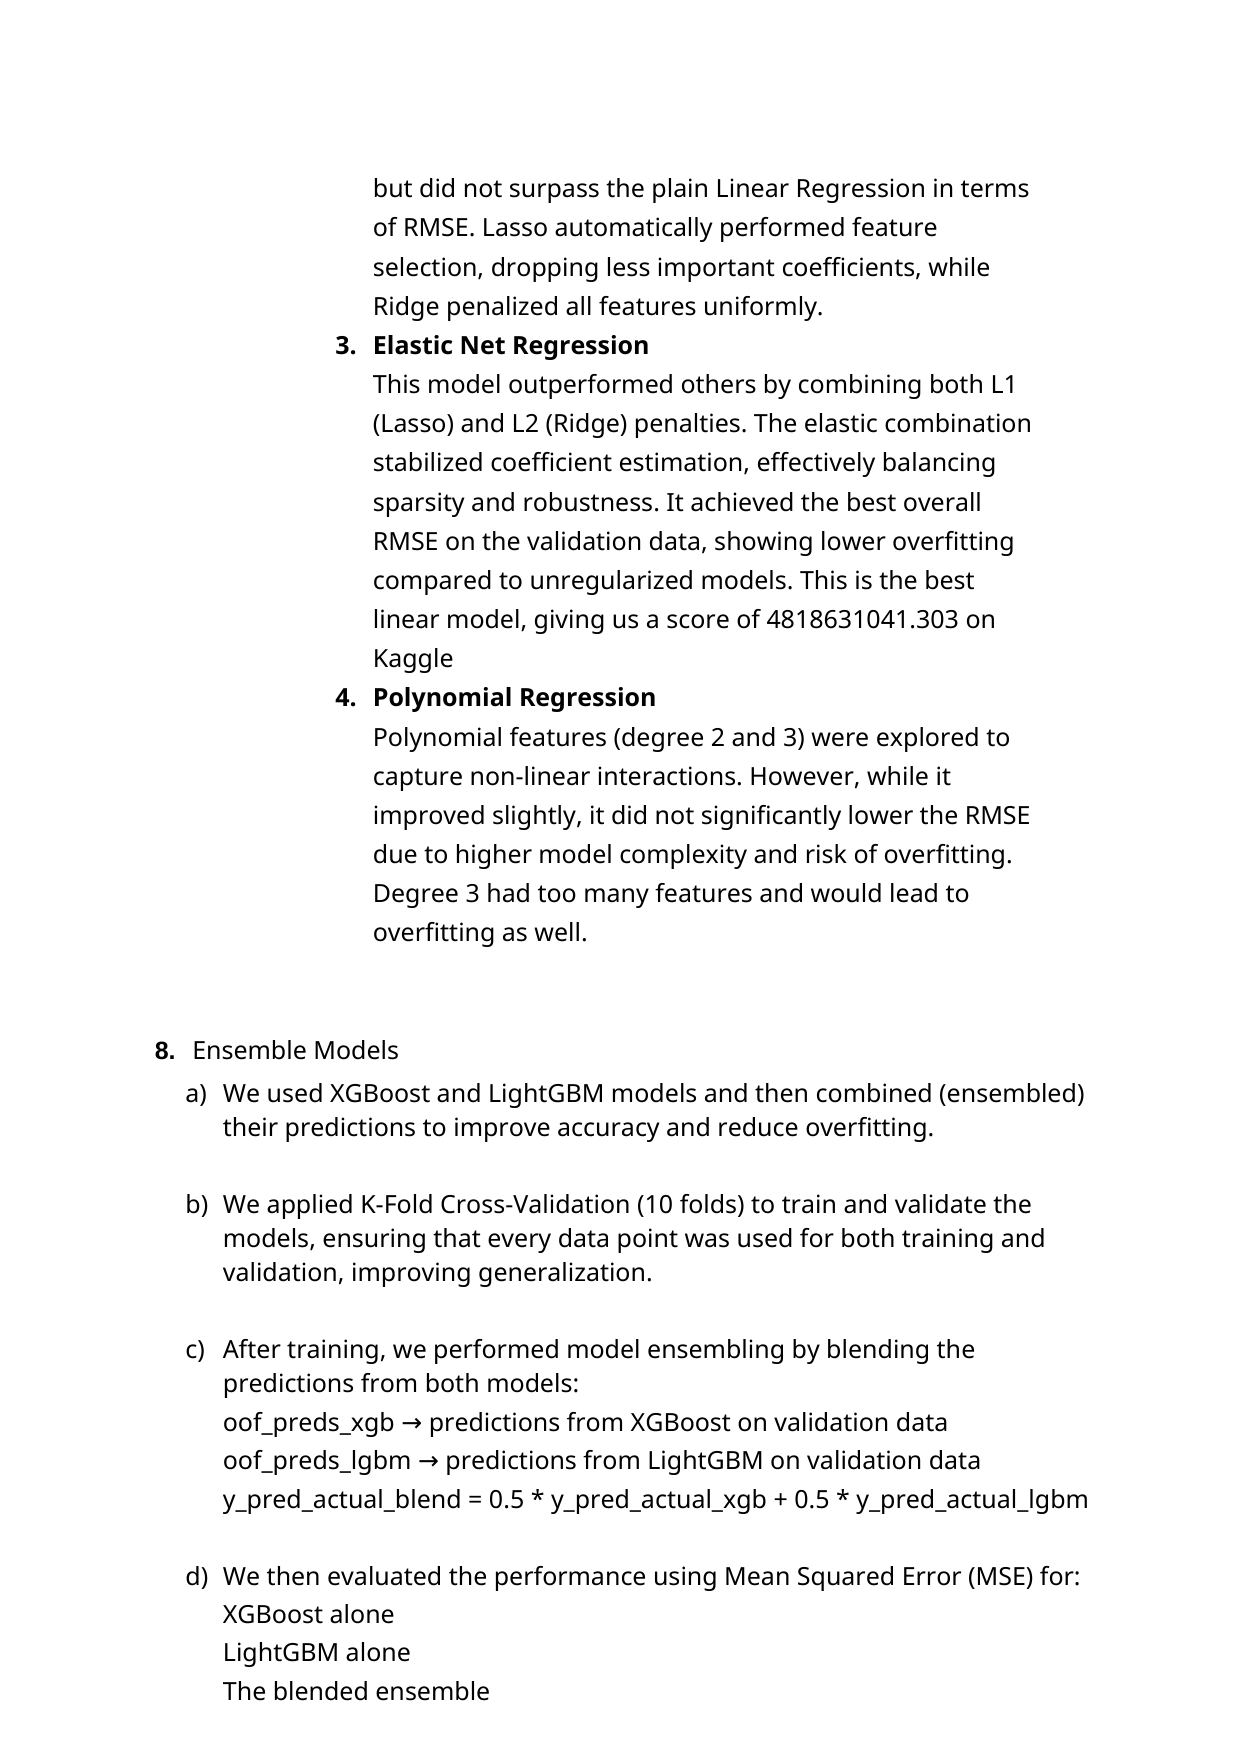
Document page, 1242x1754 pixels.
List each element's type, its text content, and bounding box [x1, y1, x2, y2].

text XGBoost alone [148, 1597, 1094, 1631]
list This model outperformed others by combining both L1 (Lasso) and L2 (Ridge) penalties. The elastic combination stabilized coefficient estimation, effectively balancing sparsity and robustness. It achieved the best overall RMSE on the validation data, showing lower overfitting compared to unregularized models. This is the best linear model, giving us a score of 4818631041.303 on Kaggle [373, 367, 1046, 675]
list We then evaluated the performance using Mean Squared Error (MSE) for: [185, 1558, 1094, 1592]
text LightGBM alone [148, 1635, 1094, 1669]
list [373, 171, 1046, 322]
list We used XGBoost and LightGBM models and then combined (ensembled) their predictions to improve accuracy and reduce overfitting. [185, 1076, 1094, 1144]
text The blended ensemble [148, 1673, 1094, 1708]
list We applied K-Fold Cross-Validation (10 folds) to train and validate the models, ensuring that every data point was used for both training and validation, improving generalization. [185, 1187, 1094, 1289]
text y_pred_actual_blend = 0.5 * y_pred_actual_xgb + 0.5 * y_pred_actual_lgbm [148, 1481, 1094, 1515]
list Polynomial Regression [335, 680, 1046, 714]
list Ensemble Models [154, 1032, 1046, 1067]
list Elastic Net Regression [335, 327, 1046, 362]
list After training, we performed model ensembling by blending the predictions from both models: [185, 1332, 1094, 1400]
text oof_preds_xgb → predictions from XGBoost on validation data [223, 1404, 1094, 1438]
list Polynomial features (degree 2 and 3) were explored to capture non-linear interactions. However, while it improved slightly, it did not significantly lower the RMSE due to higher model complexity and risk of overfitting. Degree 3 had too many features and would lead to overfitting as well. [373, 719, 1046, 949]
text oof_preds_lgbm → predictions from LightGBM on validation data [223, 1443, 1094, 1477]
